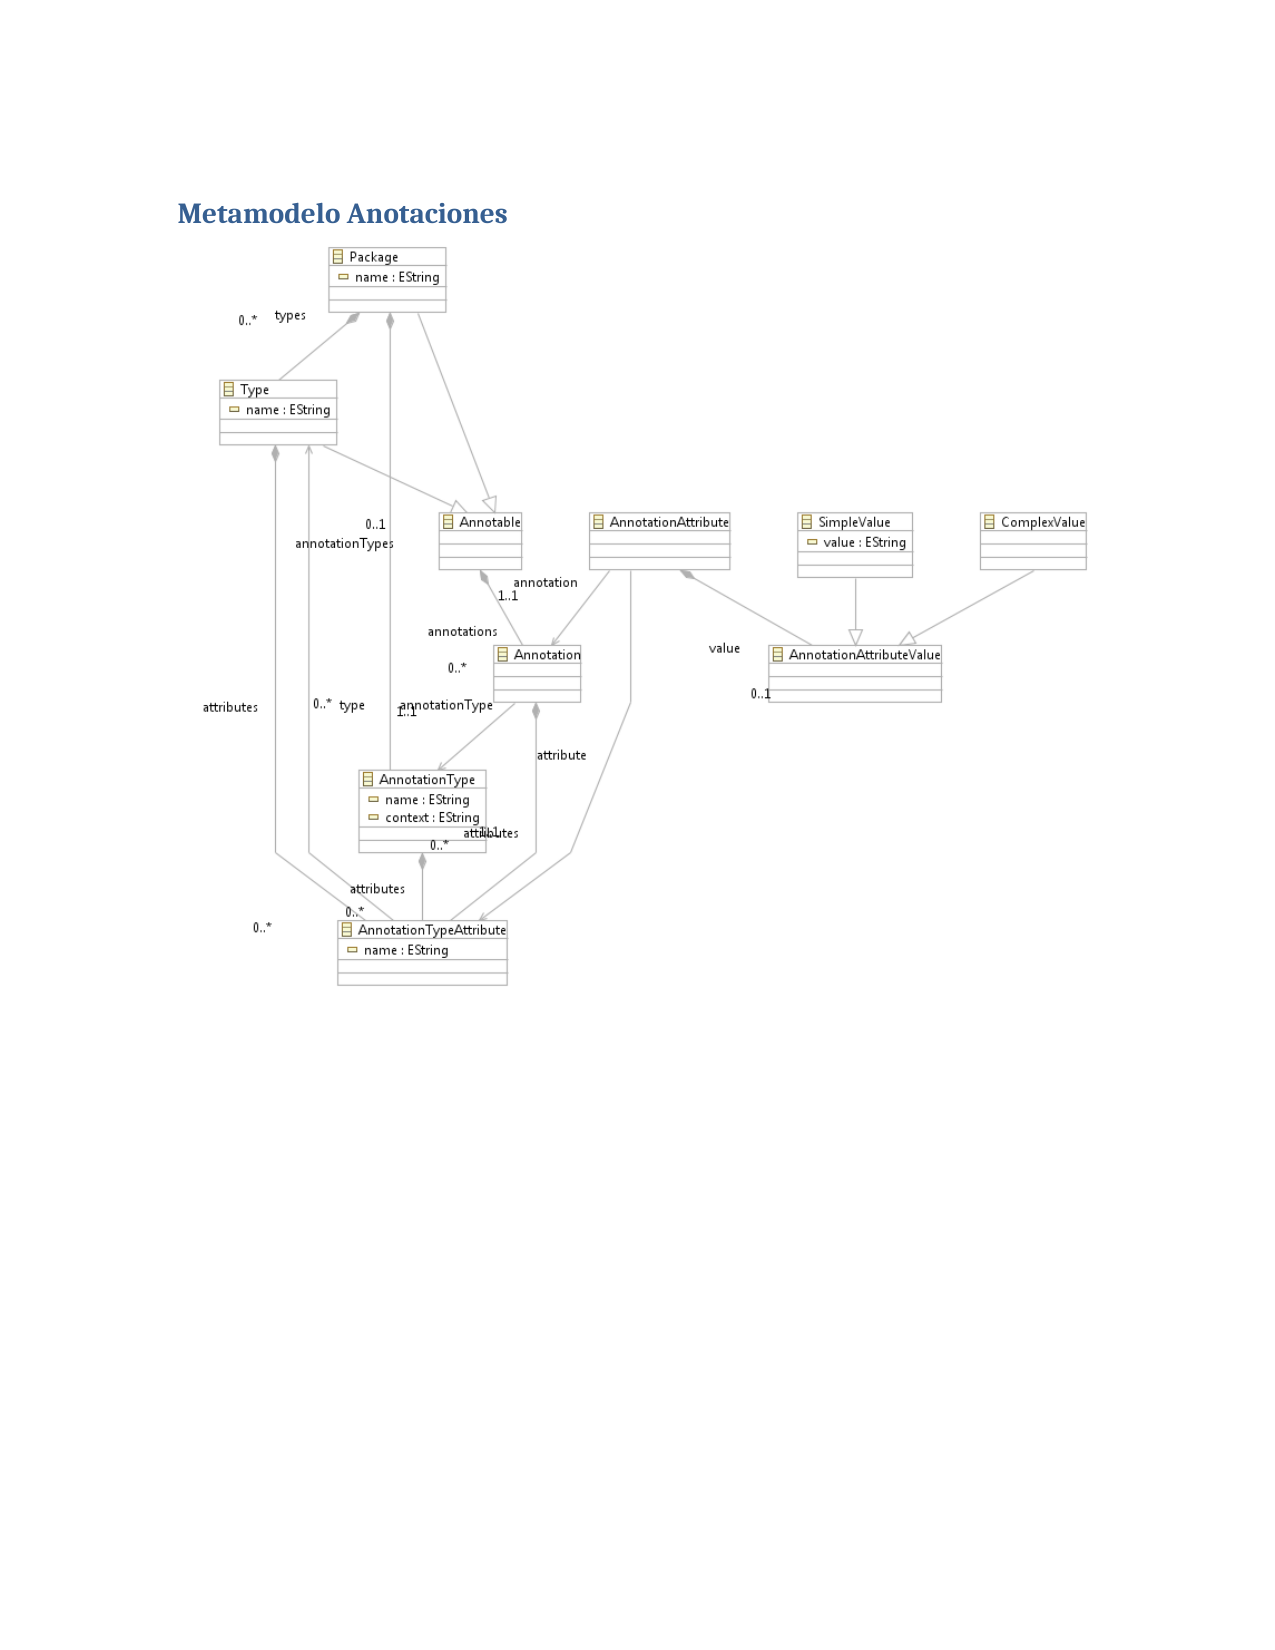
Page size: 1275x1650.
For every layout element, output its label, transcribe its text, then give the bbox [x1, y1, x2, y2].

subtitle Metamodelo Anotaciones [177, 198, 1098, 231]
picture [177, 236, 1098, 997]
